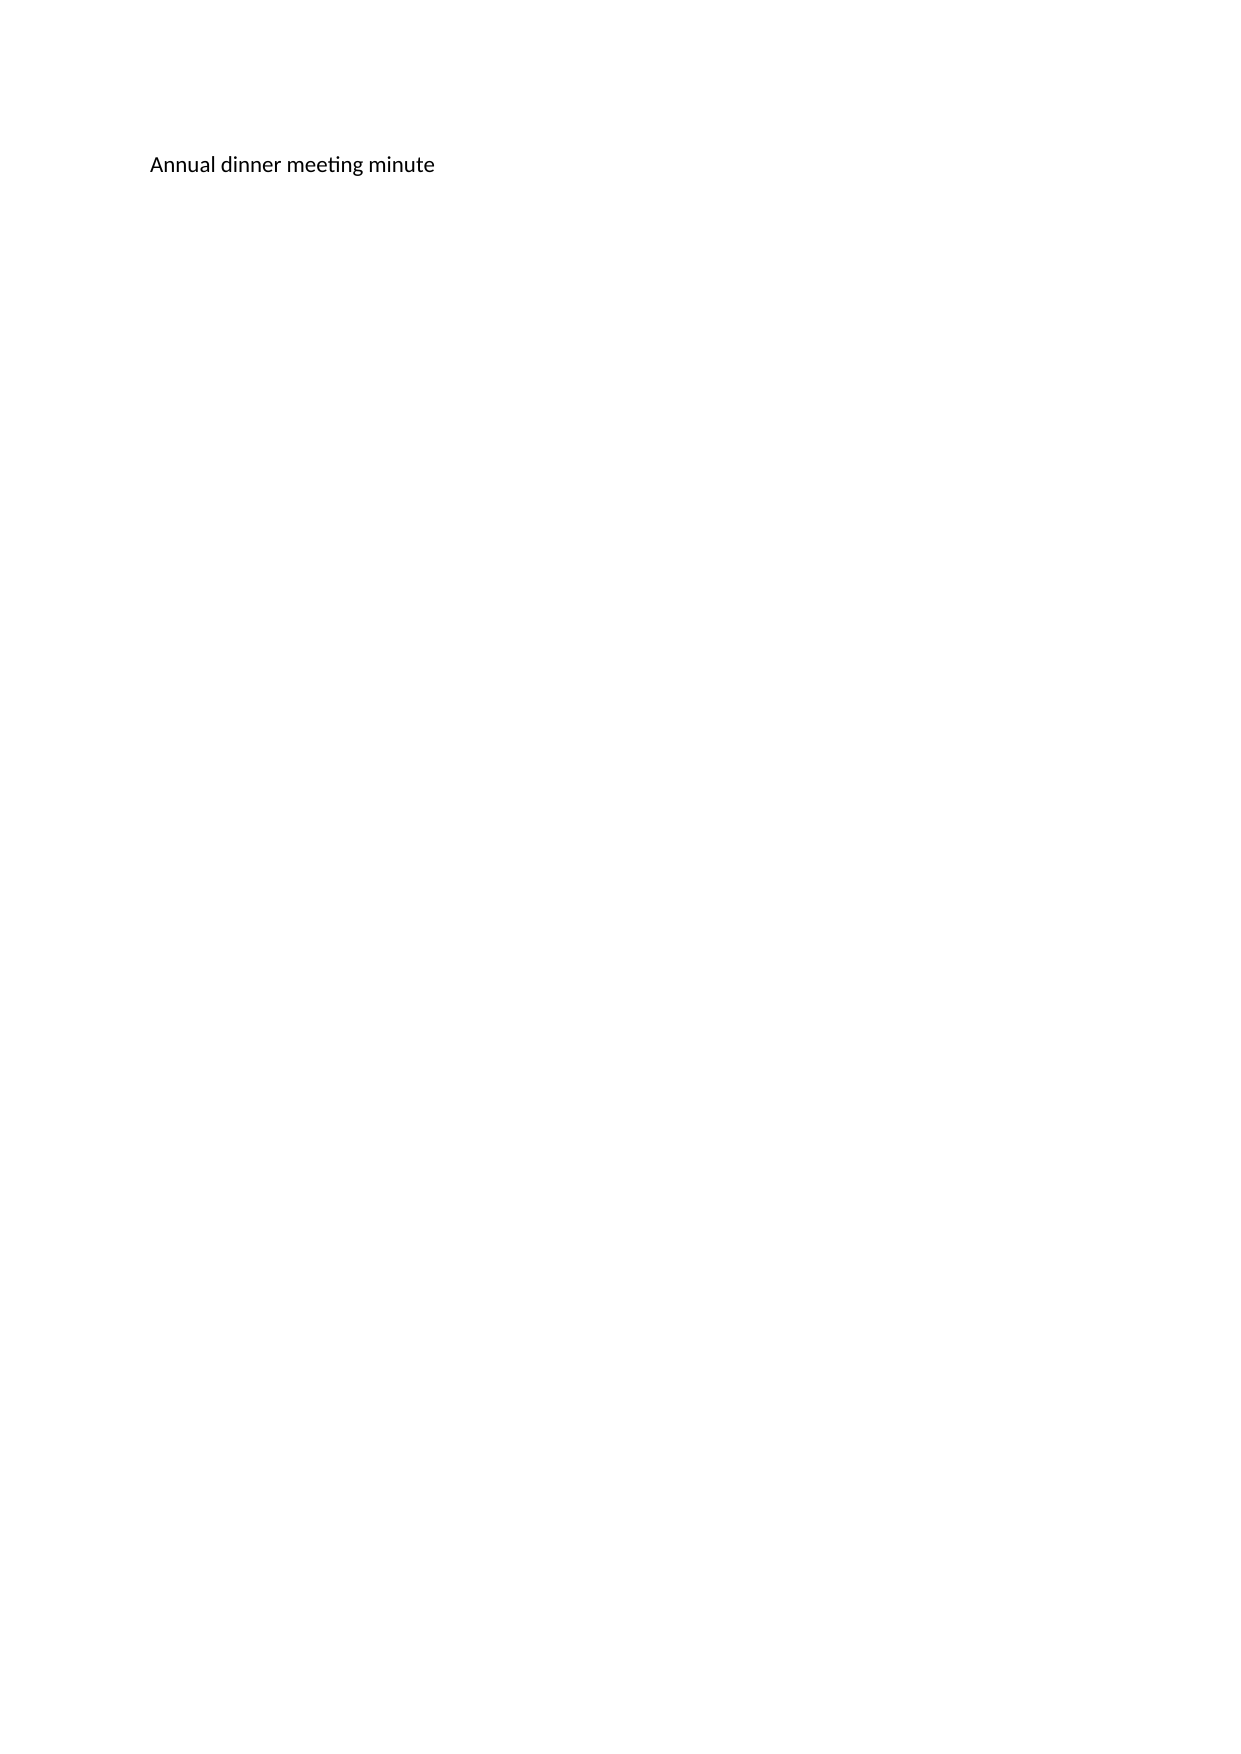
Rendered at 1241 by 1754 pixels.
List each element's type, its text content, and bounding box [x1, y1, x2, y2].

text Annual dinner meeting minute [150, 150, 1090, 178]
